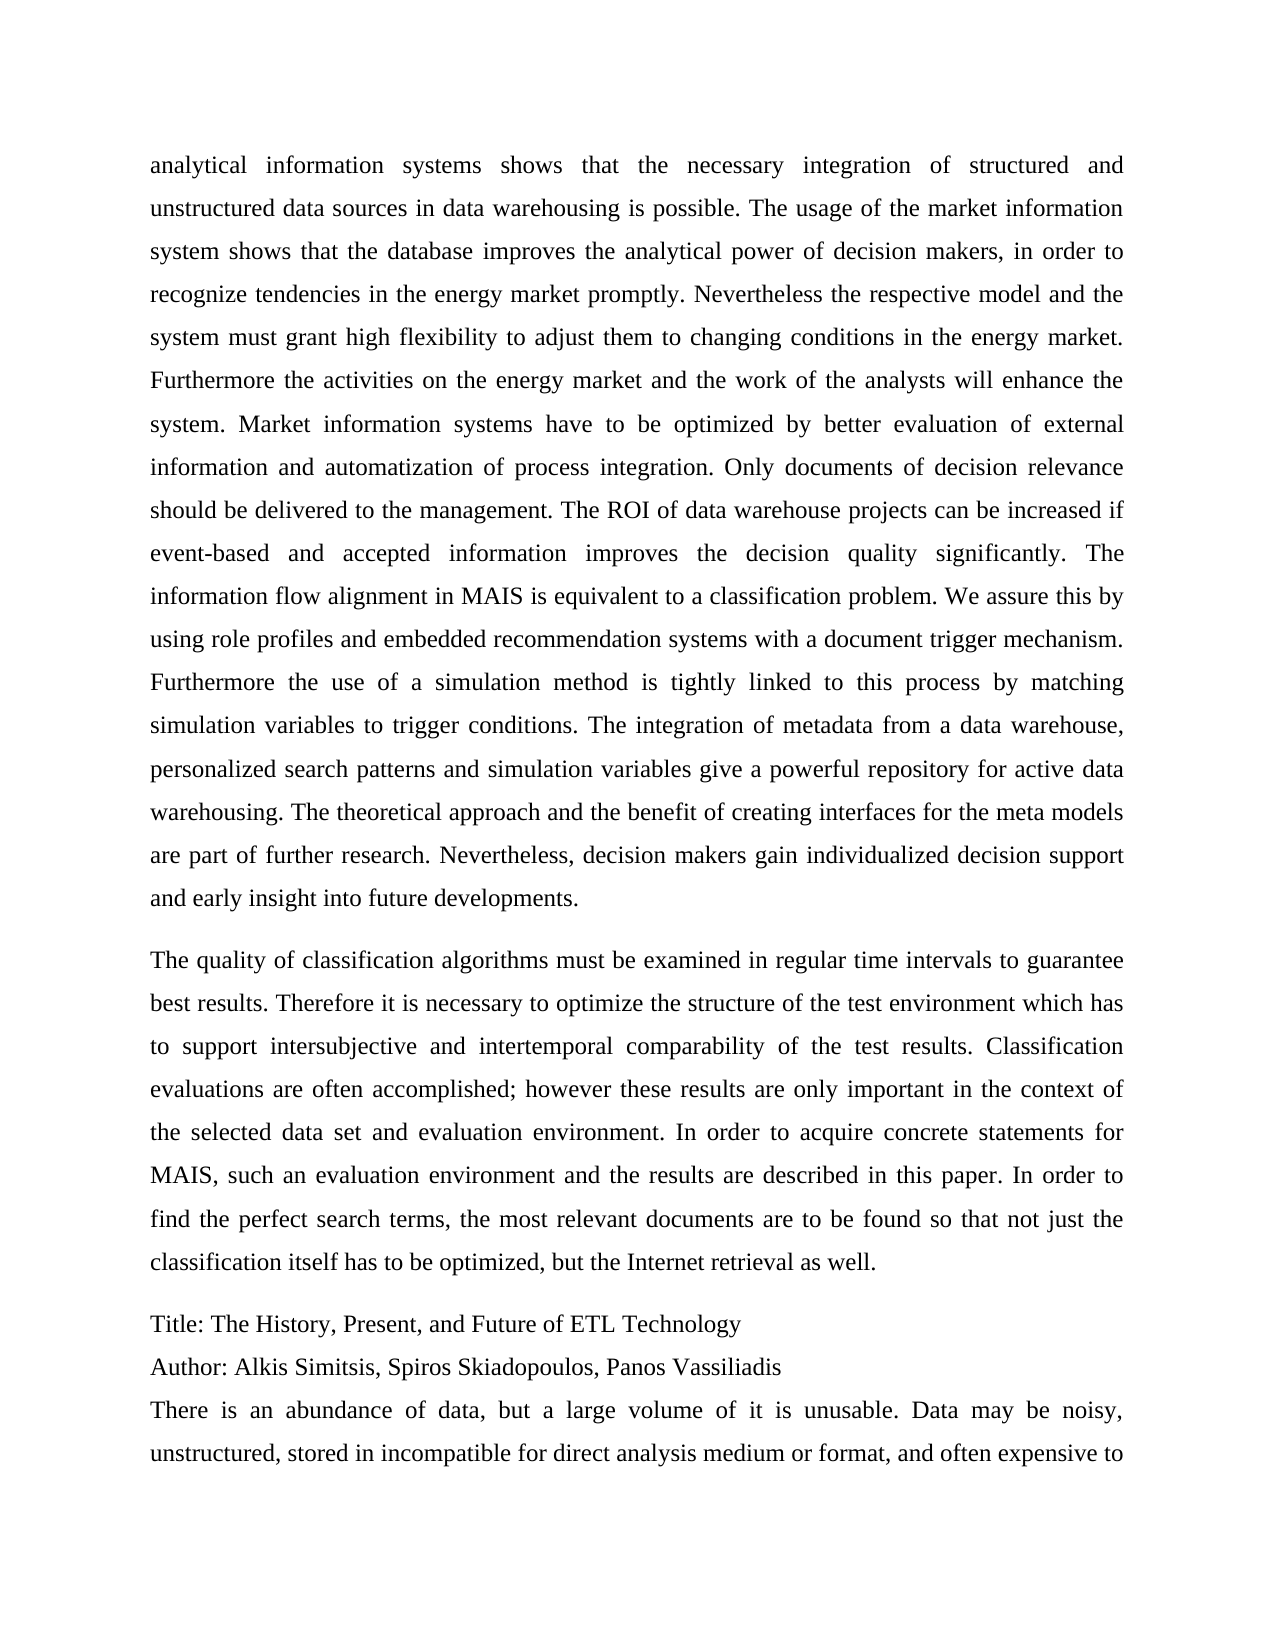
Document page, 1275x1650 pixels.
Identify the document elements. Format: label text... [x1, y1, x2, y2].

text The quality of classification algorithms must be examined in regular time intervals to guarantee best results. Therefore it is necessary to optimize the structure of the test environment which has to support intersubjective and intertemporal comparability of the test results. Classification evaluations are often accomplished; however these results are only important in the context of the selected data set and evaluation environment. In order to acquire concrete statements for MAIS, such an evaluation environment and the results are described in this paper. In order to find the perfect search terms, the most relevant documents are to be found so that not just the classification itself has to be optimized, but the Internet retrieval as well. [150, 945, 1125, 1276]
text Author: Alkis Simitsis, Spiros Skiadopoulos, Panos Vassiliadis [150, 1352, 1125, 1381]
text Title: The History, Present, and Future of ETL Technology [150, 1309, 1125, 1337]
